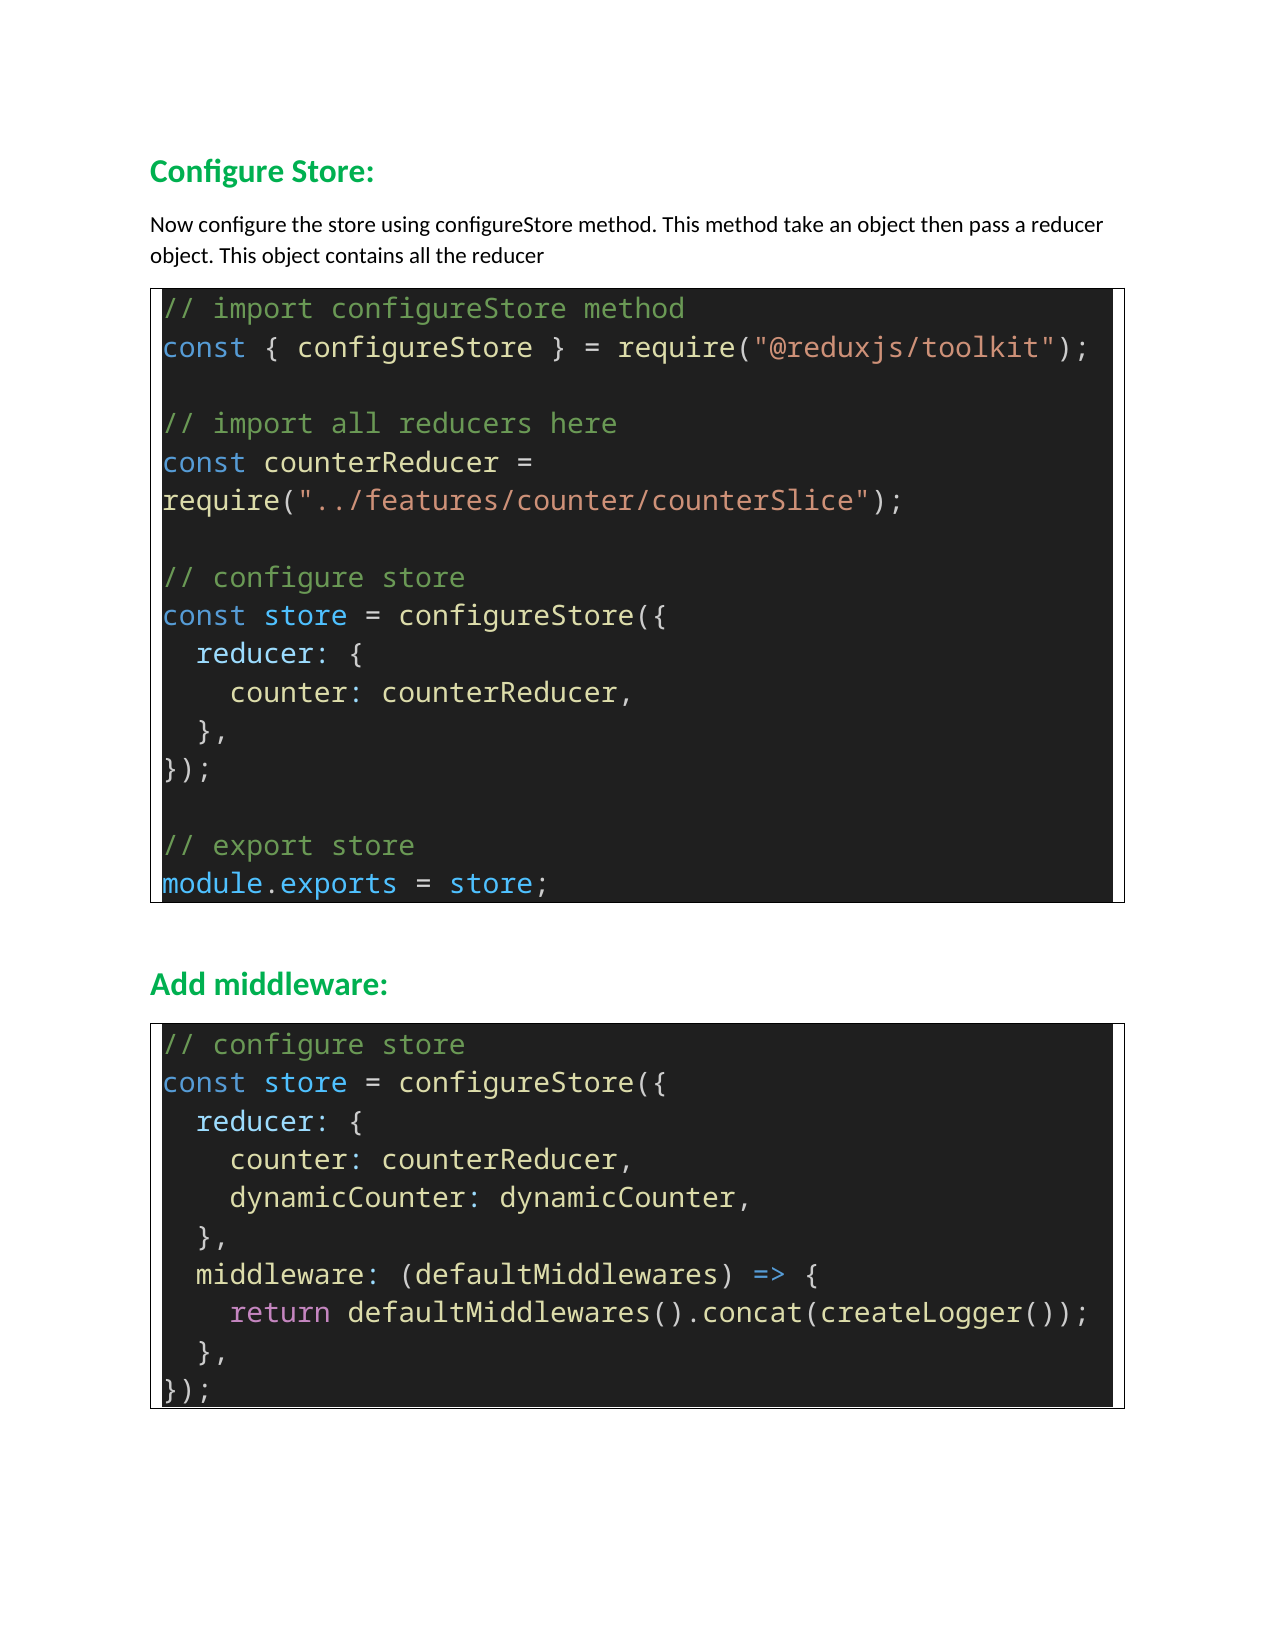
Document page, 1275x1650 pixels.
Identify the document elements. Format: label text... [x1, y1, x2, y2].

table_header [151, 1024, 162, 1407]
text Now configure the store using configureStore method. This method take an object then pass a reducer object. This object contains all the reducer [150, 211, 1125, 269]
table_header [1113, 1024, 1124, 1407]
text Add middleware: [150, 962, 1125, 1003]
text Configure Store: [150, 150, 1125, 191]
